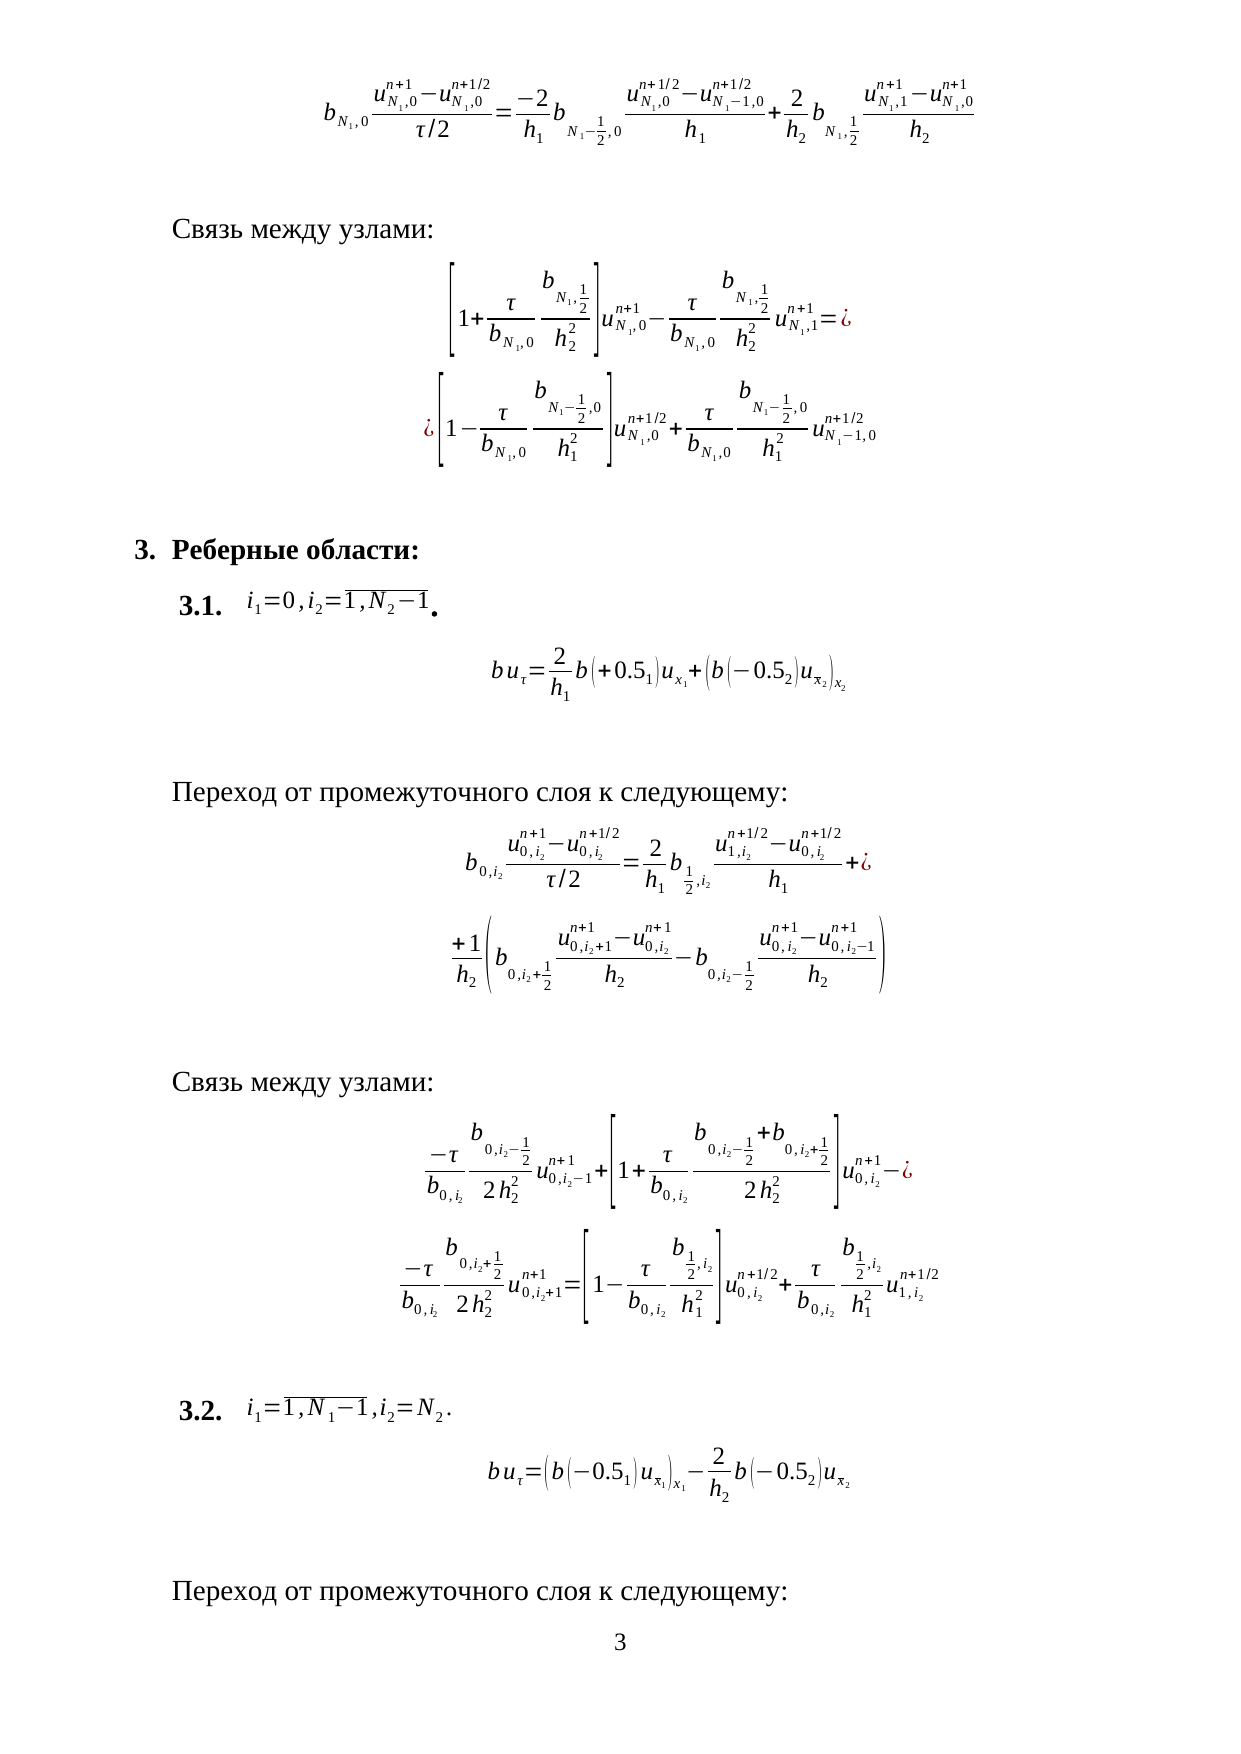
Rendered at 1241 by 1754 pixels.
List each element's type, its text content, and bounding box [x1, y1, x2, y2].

list Связь между узлами: [172, 212, 1165, 245]
list . [178, 582, 1165, 622]
list Связь между узлами: [172, 1064, 1165, 1097]
list Переход от промежуточного слоя к следующему: [172, 774, 1165, 808]
list Переход от промежуточного слоя к следующему: [172, 1573, 1165, 1606]
list Реберные области: [134, 532, 1165, 566]
